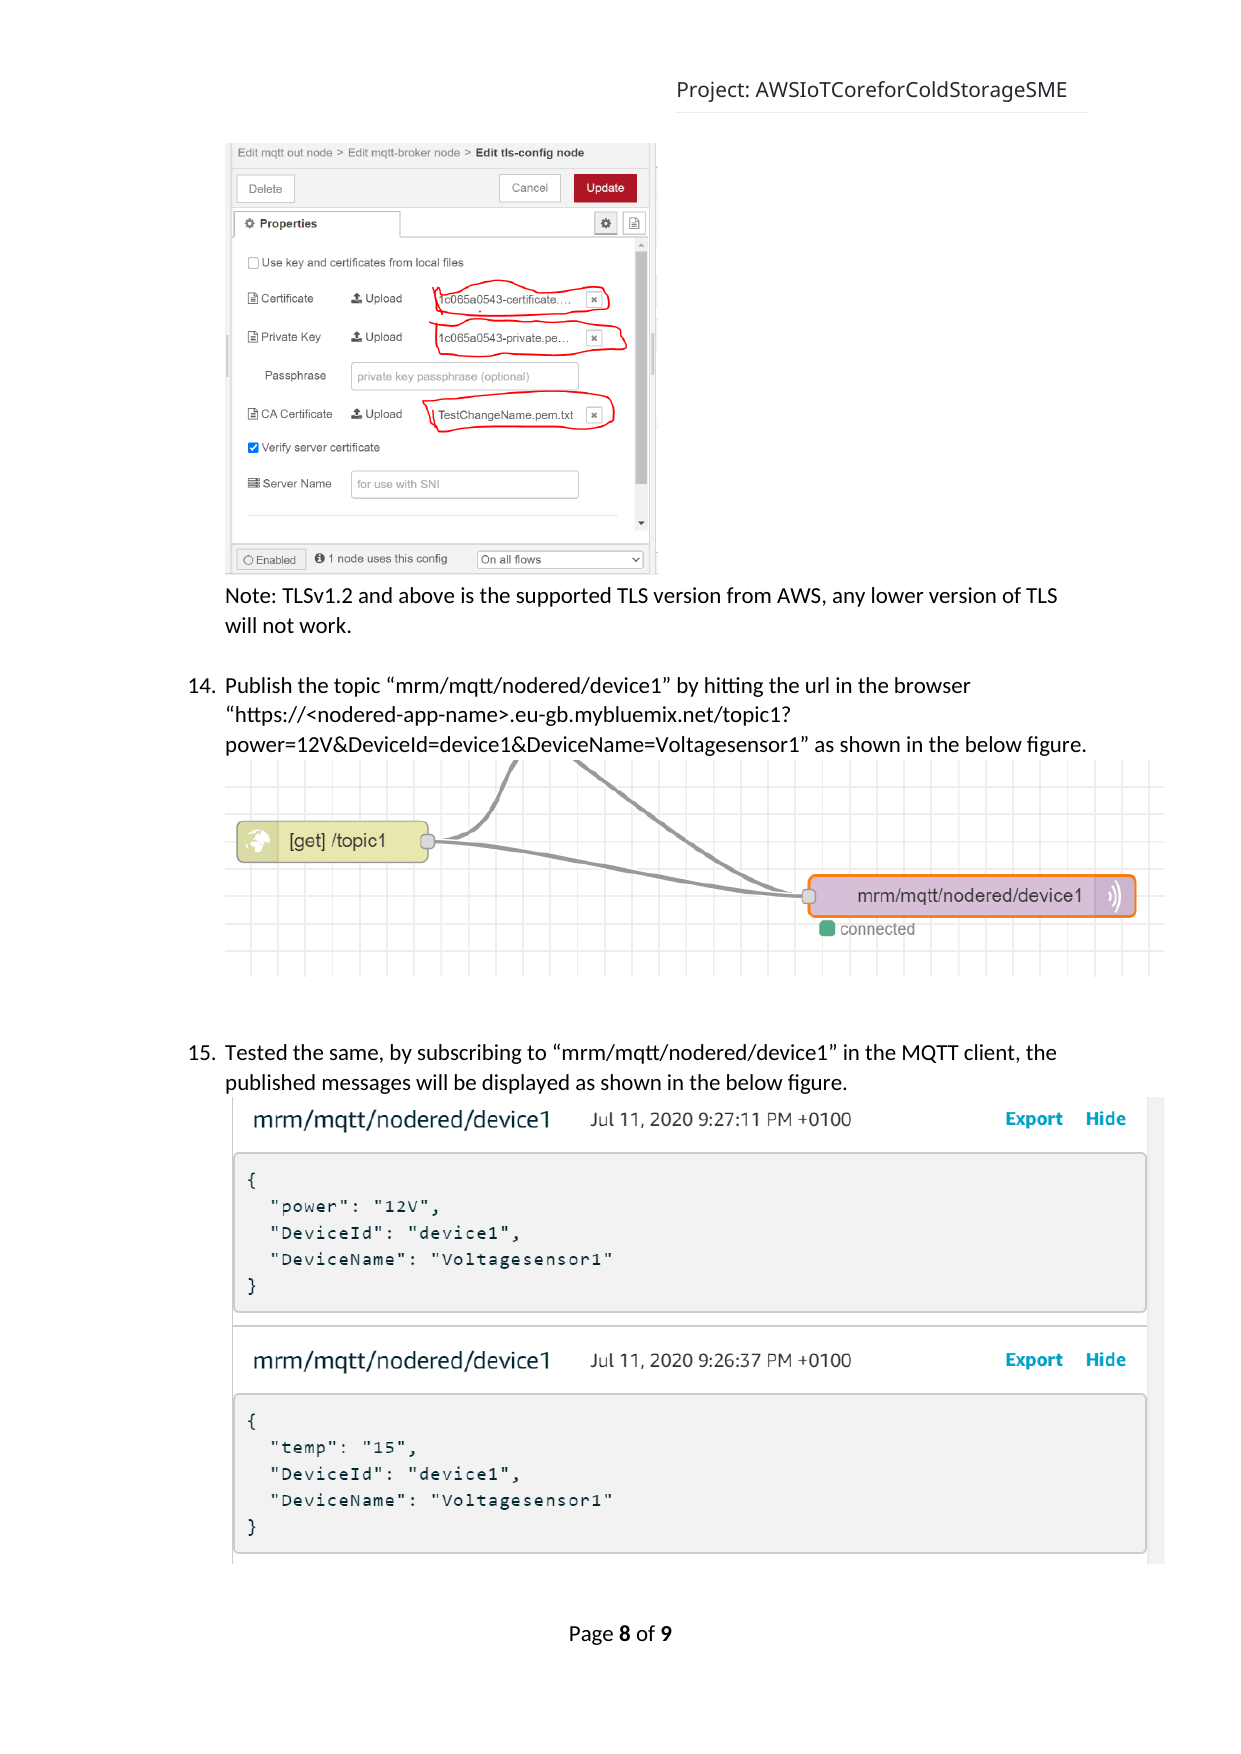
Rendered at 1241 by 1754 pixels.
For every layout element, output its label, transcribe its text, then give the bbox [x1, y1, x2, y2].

picture [225, 1097, 1165, 1564]
picture [225, 760, 1165, 977]
list Publish the topic “mrm/mqtt/nodered/device1” by hitting the url in the browser “https://<nodered-app-name>.eu-gb.mybluemix.net/topic1? power=12V&DeviceId=device1&DeviceName=Voltagesensor1” as shown in the below figure. [187, 671, 1089, 758]
list Tested the same, by subscribing to “mrm/mqtt/nodered/device1” in the MQTT client, the published messages will be displayed as shown in the below figure. [187, 1038, 1089, 1096]
list Note: TLSv1.2 and above is the supported TLS version from AWS, any lower version of TLS will not work. [225, 581, 1089, 639]
picture [225, 143, 658, 580]
